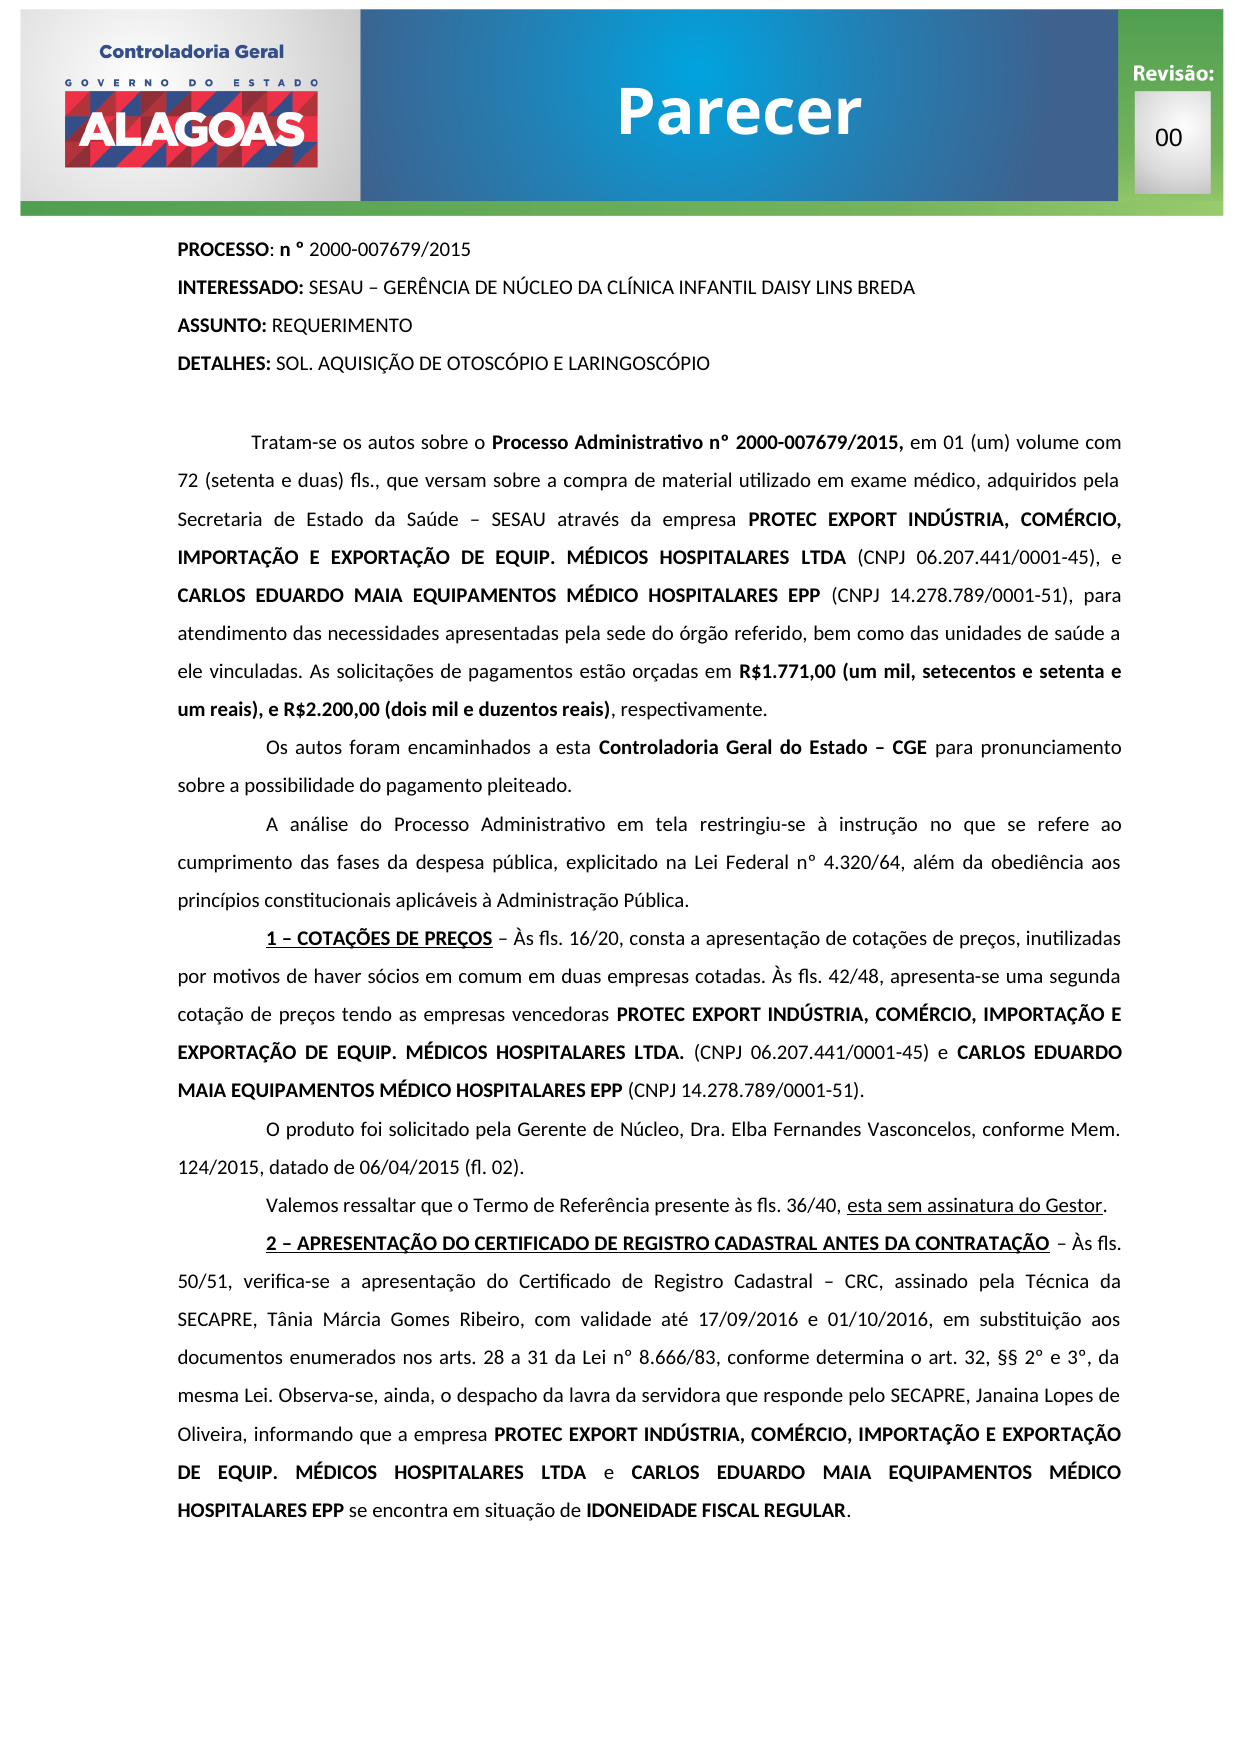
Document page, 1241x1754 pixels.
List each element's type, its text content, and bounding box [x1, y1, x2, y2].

text ASSUNTO: REQUERIMENTO [177, 312, 1122, 338]
text DETALHES: SOL. AQUISIÇÃO DE OTOSCÓPIO E LARINGOSCÓPIO [177, 351, 1122, 376]
picture [20, 9, 1224, 216]
text 1 – COTAÇÕES DE PREÇOS – Às fls. 16/20, consta a apresentação de cotações de preços, inutilizadas por motivos de haver sócios em comum em duas empresas cotadas. Às fls. 42/48, apresenta-se uma segunda cotação de preços tendo as empresas vencedoras PROTEC EXPORT INDÚSTRIA, COMÉRCIO, IMPORTAÇÃO E EXPORTAÇÃO DE EQUIP. MÉDICOS HOSPITALARES LTDA. (CNPJ 06.207.441/0001-45) e CARLOS EDUARDO MAIA EQUIPAMENTOS MÉDICO HOSPITALARES EPP (CNPJ 14.278.789/0001-51). [177, 925, 1122, 1103]
text 2 – APRESENTAÇÃO DO CERTIFICADO DE REGISTRO CADASTRAL ANTES DA CONTRATAÇÃO – Às fls. 50/51, verifica-se a apresentação do Certificado de Registro Cadastral – CRC, assinado pela Técnica da SECAPRE, Tânia Márcia Gomes Ribeiro, com validade até 17/09/2016 e 01/10/2016, em substituição aos documentos enumerados nos arts. 28 a 31 da Lei nº 8.666/83, conforme determina o art. 32, §§ 2º e 3º, da mesma Lei. Observa-se, ainda, o despacho da lavra da servidora que responde pelo SECAPRE, Janaina Lopes de Oliveira, informando que a empresa PROTEC EXPORT INDÚSTRIA, COMÉRCIO, IMPORTAÇÃO E EXPORTAÇÃO DE EQUIP. MÉDICOS HOSPITALARES LTDA e CARLOS EDUARDO MAIA EQUIPAMENTOS MÉDICO HOSPITALARES EPP se encontra em situação de IDONEIDADE FISCAL REGULAR. [177, 1230, 1122, 1522]
text A análise do Processo Administrativo em tela restringiu-se à instrução no que se refere ao cumprimento das fases da despesa pública, explicitado na Lei Federal nº 4.320/64, além da obediência aos princípios constitucionais aplicáveis à Administração Pública. [177, 811, 1122, 912]
text INTERESSADO: SESAU – GERÊNCIA DE NÚCLEO DA CLÍNICA INFANTIL DAISY LINS BREDA [177, 274, 1122, 300]
text Os autos foram encaminhados a esta Controladoria Geral do Estado – CGE para pronunciamento sobre a possibilidade do pagamento pleiteado. [177, 734, 1122, 798]
text O produto foi solicitado pela Gerente de Núcleo, Dra. Elba Fernandes Vasconcelos, conforme Mem. 124/2015, datado de 06/04/2015 (fl. 02). [177, 1116, 1122, 1179]
text Tratam-se os autos sobre o Processo Administrativo nº 2000-007679/2015, em 01 (um) volume com 72 (setenta e duas) fls., que versam sobre a compra de material utilizado em exame médico, adquiridos pela Secretaria de Estado da Saúde – SESAU através da empresa PROTEC EXPORT INDÚSTRIA, COMÉRCIO, IMPORTAÇÃO E EXPORTAÇÃO DE EQUIP. MÉDICOS HOSPITALARES LTDA (CNPJ 06.207.441/0001-45), e CARLOS EDUARDO MAIA EQUIPAMENTOS MÉDICO HOSPITALARES EPP (CNPJ 14.278.789/0001-51), para atendimento das necessidades apresentadas pela sede do órgão referido, bem como das unidades de saúde a ele vinculadas. As solicitações de pagamentos estão orçadas em R$1.771,00 (um mil, setecentos e setenta e um reais), e R$2.200,00 (dois mil e duzentos reais), respectivamente. [177, 429, 1122, 722]
text PROCESSO: n º 2000-007679/2015 [177, 236, 1122, 262]
text Valemos ressaltar que o Termo de Referência presente às fls. 36/40, esta sem assinatura do Gestor. [177, 1192, 1122, 1217]
